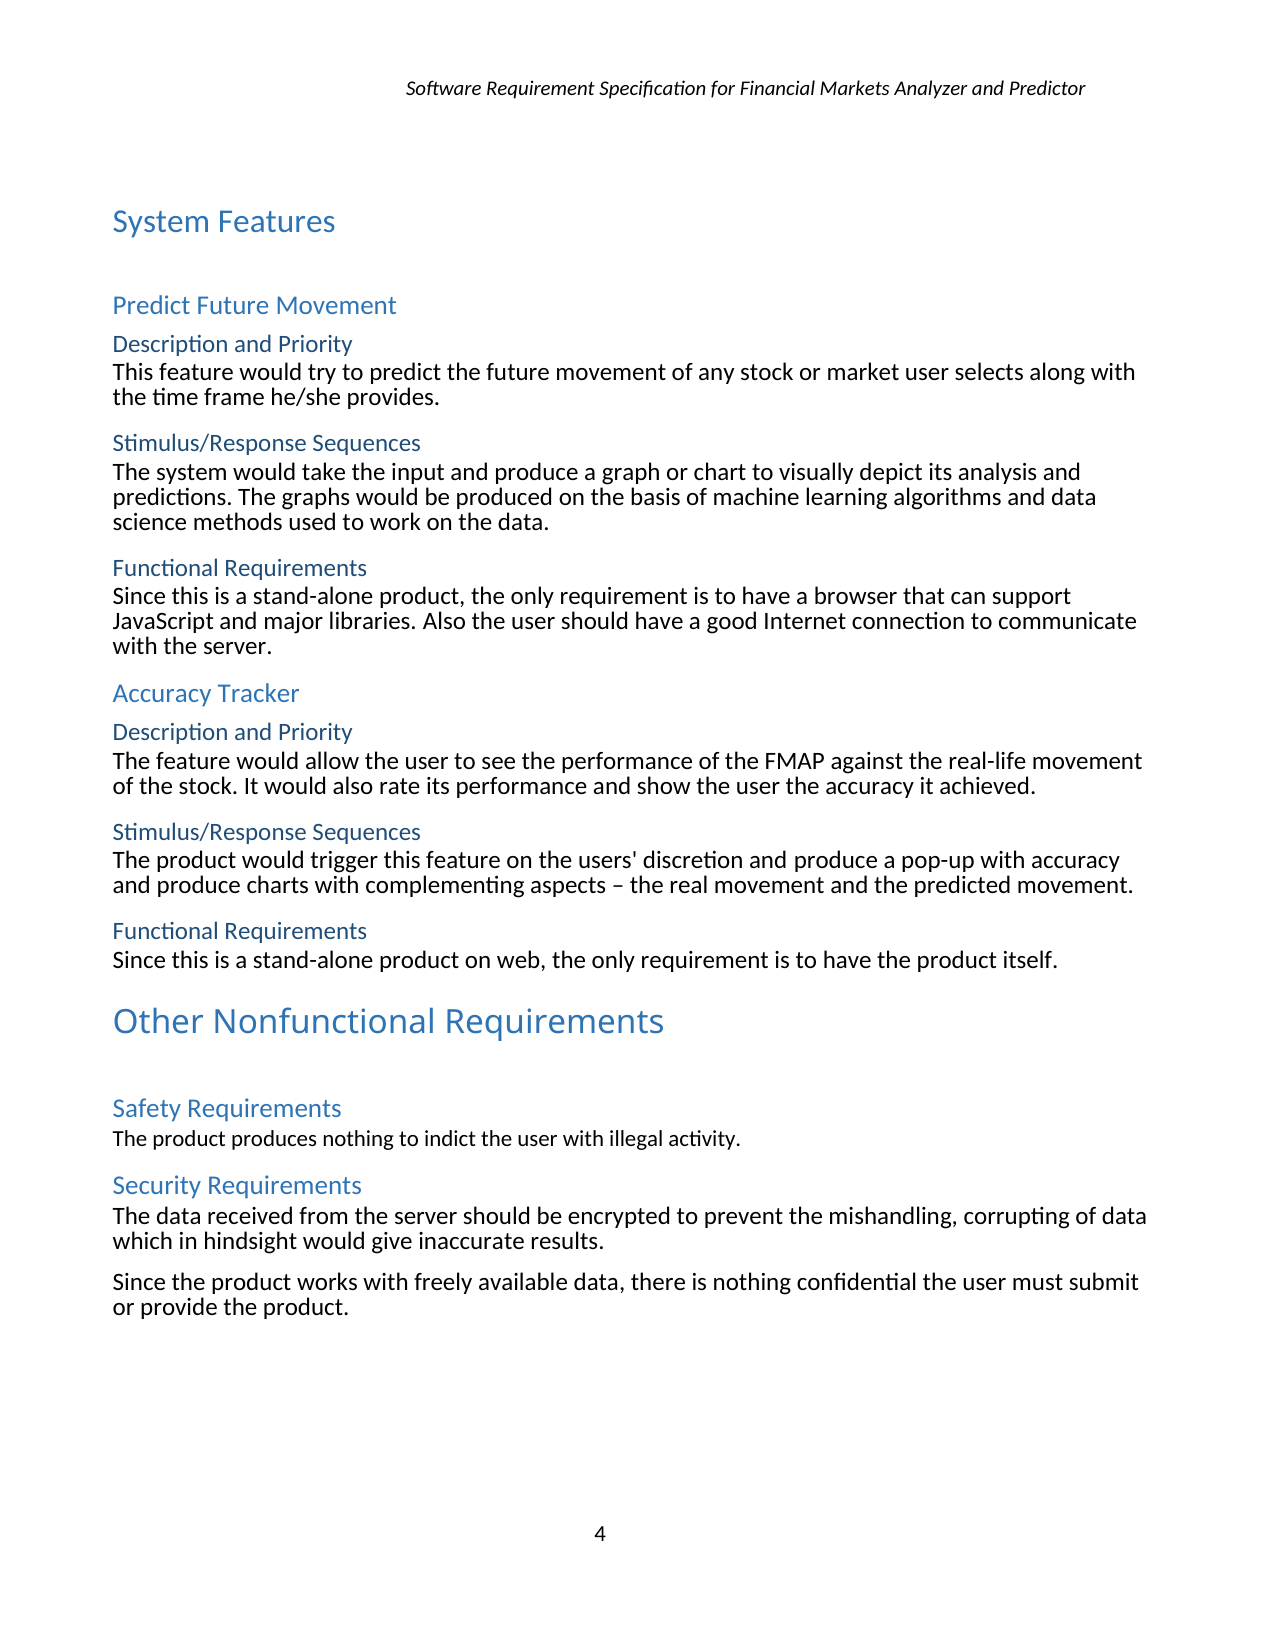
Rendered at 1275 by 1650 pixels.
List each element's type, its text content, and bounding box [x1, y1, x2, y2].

subtitle Stimulus/Response Sequences [112, 816, 1162, 846]
subtitle Accuracy Tracker [112, 676, 1162, 709]
text Since the product works with freely available data, there is nothing confidential the user must submit or provide the product. [112, 1271, 1162, 1321]
text The feature would allow the user to see the performance of the FMAP against the real-life movement of the stock. It would also rate its performance and show the user the accuracy it achieved. [112, 749, 1162, 799]
text The product produces nothing to indict the user with illegal activity. [112, 1127, 1162, 1152]
text The product would trigger this feature on the users' discretion and produce a pop-up with accuracy and produce charts with complementing aspects – the real movement and the predicted movement. [112, 849, 1162, 899]
subtitle Predict Future Movement [112, 288, 1162, 321]
subtitle Functional Requirements [112, 915, 1162, 946]
subtitle Safety Requirements [112, 1091, 1162, 1124]
subtitle Description and Priority [112, 328, 1162, 358]
subtitle Stimulus/Response Sequences [112, 427, 1162, 458]
text The data received from the server should be encrypted to prevent the mishandling, corrupting of data which in hindsight would give inaccurate results. [112, 1204, 1162, 1254]
subtitle Functional Requirements [112, 552, 1162, 582]
subtitle System Features [112, 200, 1162, 241]
text Since this is a stand-alone product on web, the only requirement is to have the product itself. [112, 948, 1162, 973]
text The system would take the input and produce a graph or chart to visually depict its analysis and predictions. The graphs would be produced on the basis of machine learning algorithms and data science methods used to work on the data. [112, 460, 1162, 535]
subtitle Security Requirements [112, 1168, 1162, 1202]
subtitle Other Nonfunctional Requirements [112, 998, 1162, 1044]
text This feature would try to predict the future movement of any stock or market user selects along with the time frame he/she provides. [112, 361, 1162, 411]
text Since this is a stand-alone product, the only requirement is to have a browser that can support JavaScript and major libraries. Also the user should have a good Internet connection to communicate with the server. [112, 585, 1162, 660]
subtitle Description and Priority [112, 716, 1162, 747]
